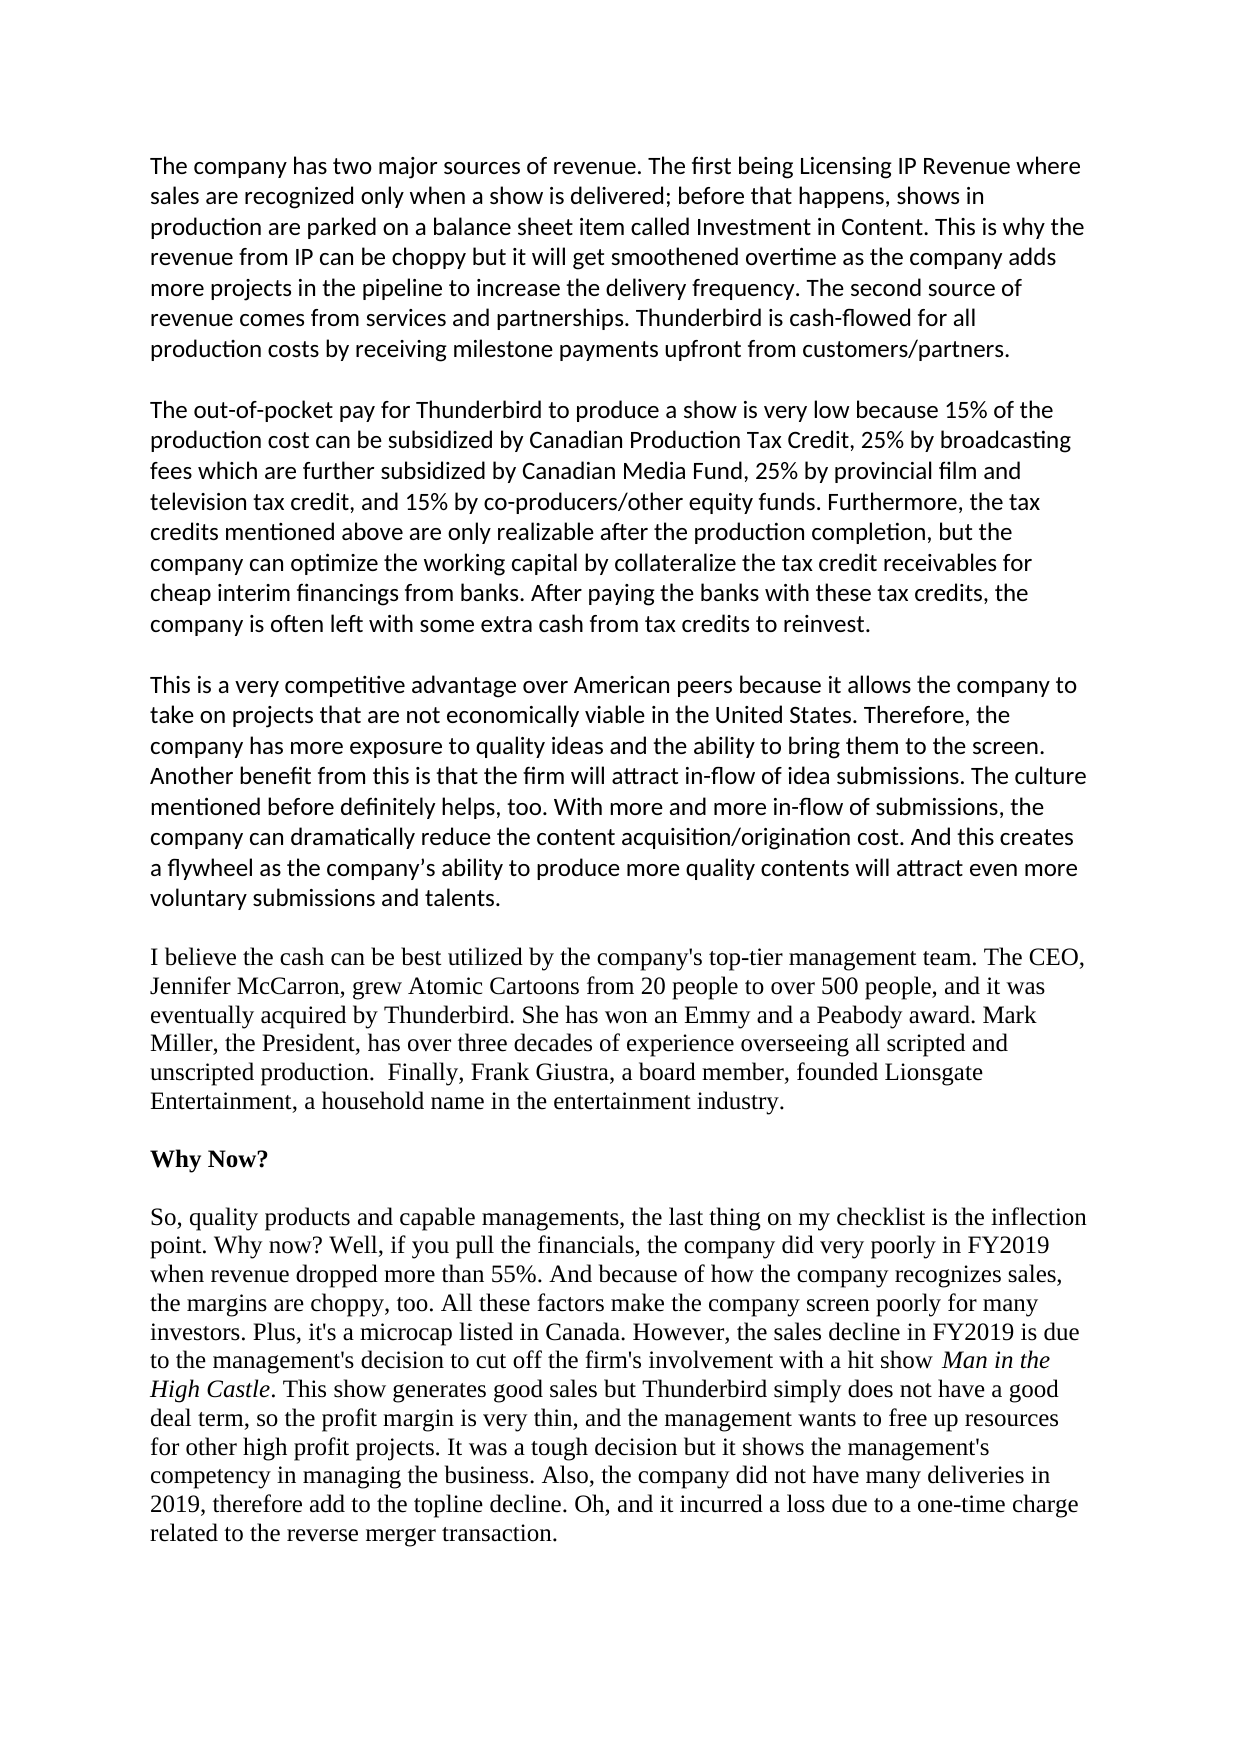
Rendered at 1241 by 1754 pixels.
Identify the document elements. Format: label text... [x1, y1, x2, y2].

text This is a very competitive advantage over American peers because it allows the company to take on projects that are not economically viable in the United States. Therefore, the company has more exposure to quality ideas and the ability to bring them to the screen. Another benefit from this is that the firm will attract in-flow of idea submissions. The culture mentioned before definitely helps, too. With more and more in-flow of submissions, the company can dramatically reduce the content acquisition/origination cost. And this creates a flywheel as the company’s ability to produce more quality contents will attract even more voluntary submissions and talents. [150, 669, 1090, 913]
text I believe the cash can be best utilized by the company's top-tier management team. The CEO, Jennifer McCarron, grew Atomic Cartoons from 20 people to over 500 people, and it was eventually acquired by Thunderbird. She has won an Emmy and a Peabody award. Mark Miller, the President, has over three decades of experience overseeing all scripted and unscripted production. Finally, Frank Giustra, a board member, founded Lionsgate Entertainment, a household name in the entertainment industry. [150, 942, 1090, 1115]
text So, quality products and capable managements, the last thing on my checklist is the inflection point. Why now? Well, if you pull the financials, the company did very poorly in FY2019 when revenue dropped more than 55%. And because of how the company recognizes sales, the margins are choppy, too. All these factors make the company screen poorly for many investors. Plus, it's a microcap listed in Canada. However, the sales decline in FY2019 is due to the management's decision to cut off the firm's involvement with a hit show Man in the High Castle. This show generates good sales but Thunderbird simply does not have a good deal term, so the profit margin is very thin, and the management wants to free up resources for other high profit projects. It was a tough decision but it shows the management's competency in managing the business. Also, the company did not have many deliveries in 2019, therefore add to the topline decline. Oh, and it incurred a loss due to a one-time charge related to the reverse merger transaction. [150, 1202, 1090, 1547]
text The out-of-pocket pay for Thunderbird to produce a show is very low because 15% of the production cost can be subsidized by Canadian Production Tax Credit, 25% by broadcasting fees which are further subsidized by Canadian Media Fund, 25% by provincial film and television tax credit, and 15% by co-producers/other equity funds. Furthermore, the tax credits mentioned above are only realizable after the production completion, but the company can optimize the working capital by collateralize the tax credit receivables for cheap interim financings from banks. After paying the banks with these tax credits, the company is often left with some extra cash from tax credits to reinvest. [150, 394, 1090, 638]
text The company has two major sources of revenue. The first being Licensing IP Revenue where sales are recognized only when a show is delivered; before that happens, shows in production are parked on a balance sheet item called Investment in Content. This is why the revenue from IP can be choppy but it will get smoothened overtime as the company adds more projects in the pipeline to increase the delivery frequency. The second source of revenue comes from services and partnerships. Thunderbird is cash-flowed for all production costs by receiving milestone payments upfront from customers/partners. [150, 150, 1090, 364]
text Why Now? [150, 1144, 1090, 1173]
